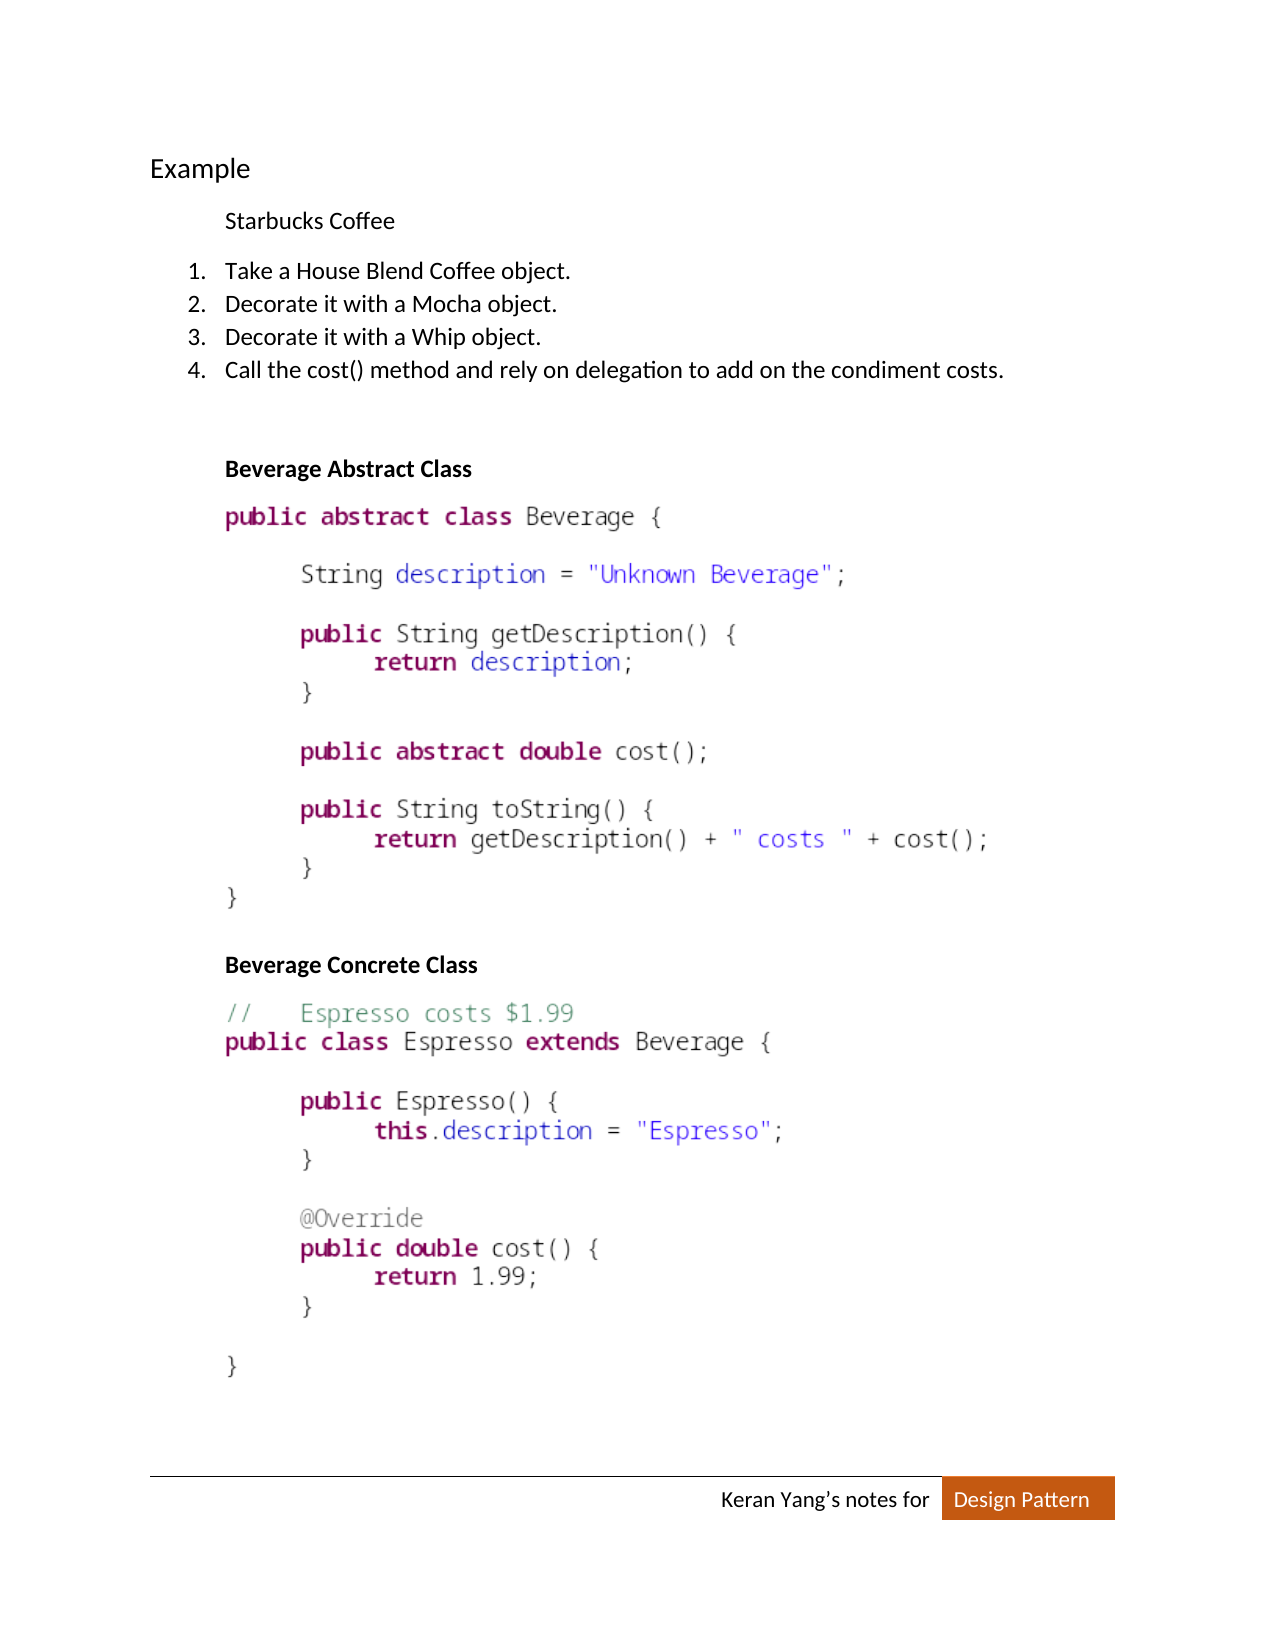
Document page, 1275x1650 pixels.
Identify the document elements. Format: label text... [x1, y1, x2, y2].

text Beverage Concrete Class [150, 949, 1125, 980]
text Starbucks Coffee [150, 205, 1125, 236]
list Decorate it with a Whip object. [187, 321, 1125, 351]
text Beverage Abstract Class [150, 453, 1125, 483]
list Take a House Blend Coffee object. [187, 255, 1125, 286]
list Call the cost() method and rely on delegation to add on the condiment costs. [187, 354, 1125, 384]
text Example [150, 150, 1125, 186]
list Decorate it with a Mocha object. [187, 288, 1125, 318]
